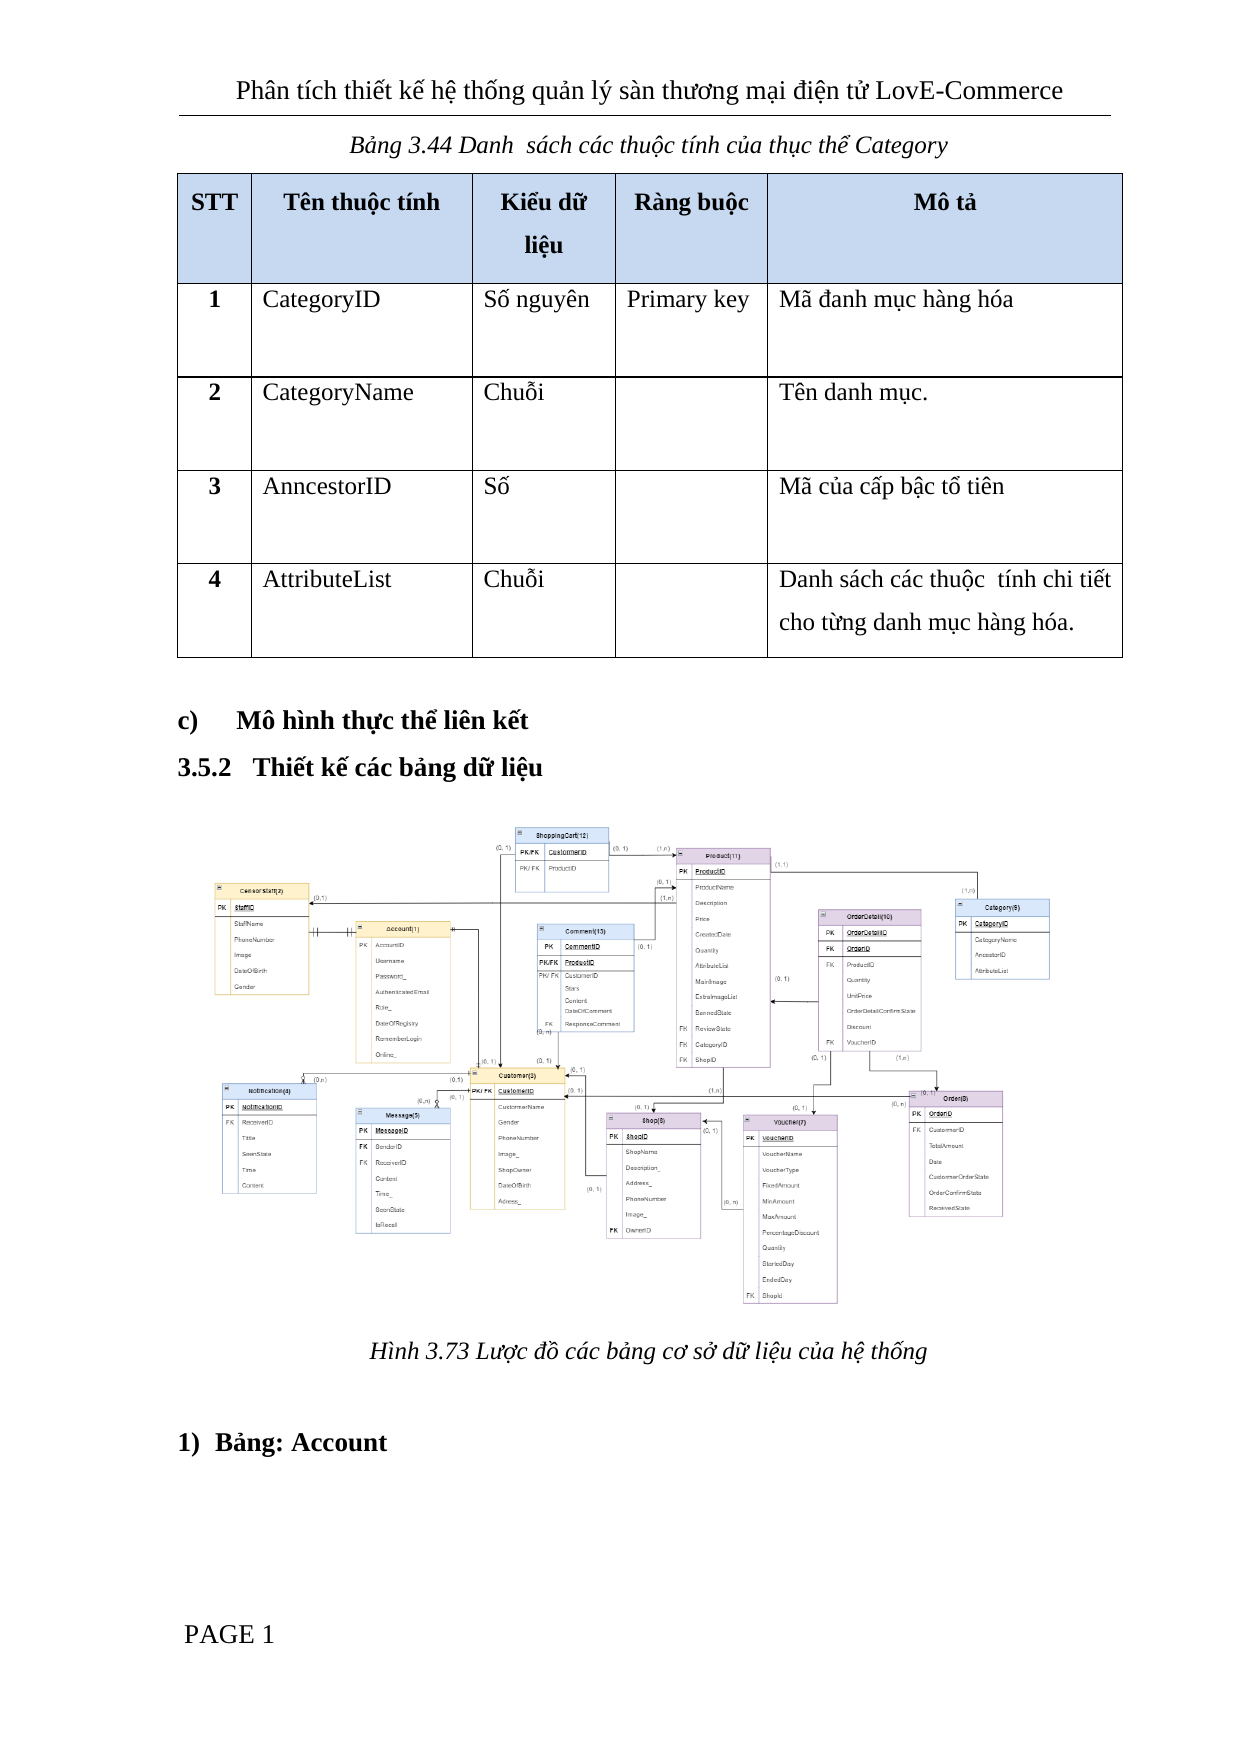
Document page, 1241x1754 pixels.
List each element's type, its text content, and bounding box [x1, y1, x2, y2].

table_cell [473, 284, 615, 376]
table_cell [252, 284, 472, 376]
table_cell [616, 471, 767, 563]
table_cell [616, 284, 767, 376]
list Mô hình thực thể liên kết [177, 704, 1122, 736]
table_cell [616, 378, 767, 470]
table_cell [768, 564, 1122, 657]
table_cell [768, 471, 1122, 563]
text Bảng 3.44 Danh sách các thuộc tính của thục thể Category [177, 130, 1122, 159]
subtitle Thiết kế các bảng dữ liệu [177, 751, 1122, 782]
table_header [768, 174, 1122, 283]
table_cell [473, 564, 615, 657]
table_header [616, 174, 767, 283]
list Bảng: Account [177, 1426, 1122, 1457]
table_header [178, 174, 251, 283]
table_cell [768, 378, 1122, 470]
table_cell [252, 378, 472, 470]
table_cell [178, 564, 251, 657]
picture [177, 797, 1122, 1321]
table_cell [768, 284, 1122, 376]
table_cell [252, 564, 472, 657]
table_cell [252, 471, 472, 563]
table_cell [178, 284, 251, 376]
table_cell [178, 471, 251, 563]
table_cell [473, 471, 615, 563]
text Hình 3.73 Lược đồ các bảng cơ sở dữ liệu của hệ thống [177, 1336, 1122, 1365]
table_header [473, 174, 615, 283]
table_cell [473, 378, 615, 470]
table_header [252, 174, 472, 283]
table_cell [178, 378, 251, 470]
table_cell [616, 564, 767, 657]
